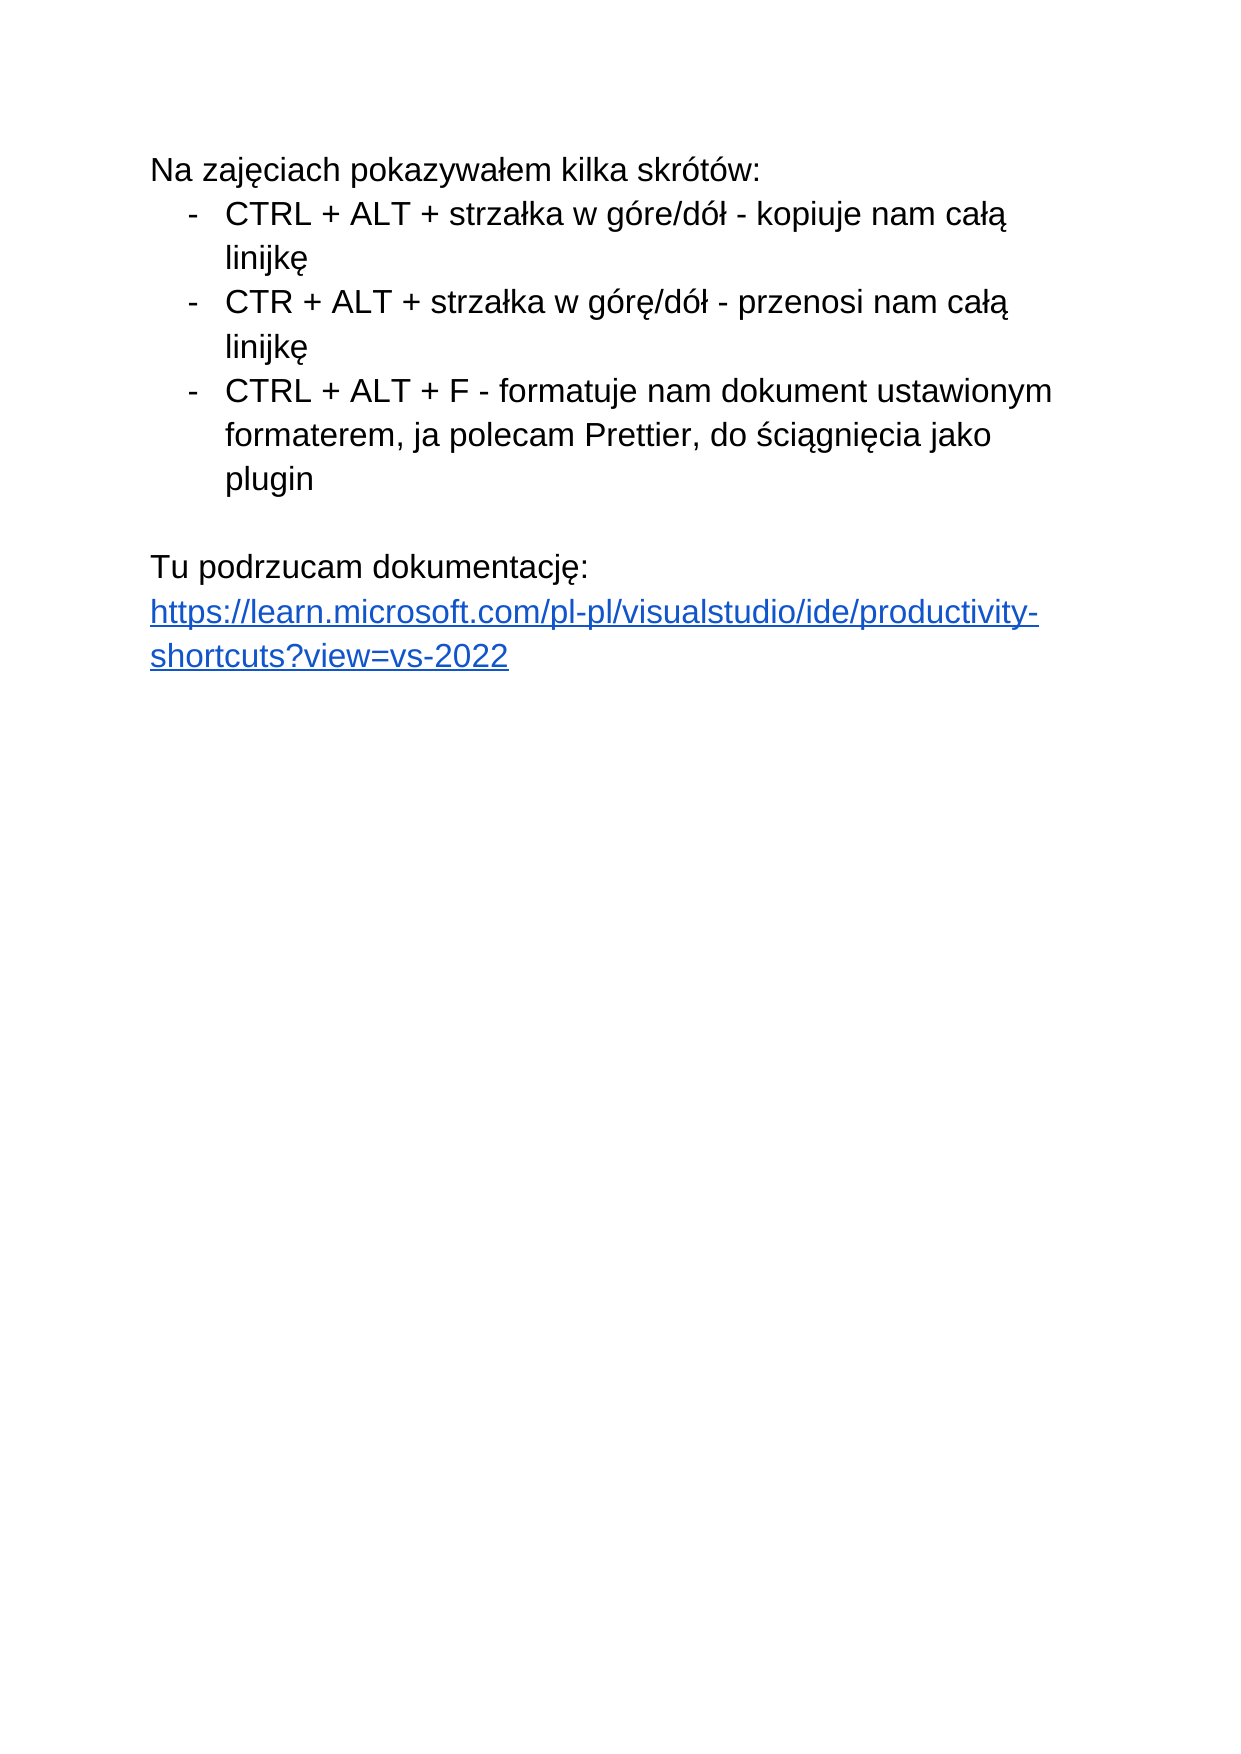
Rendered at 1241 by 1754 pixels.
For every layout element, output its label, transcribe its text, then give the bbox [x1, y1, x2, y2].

text Tu podrzucam dokumentację: https://learn.microsoft.com/pl-pl/visualstudio/ide/productivity-shortcuts?view=vs-2022 [150, 547, 1090, 674]
list CTR + ALT + strzałka w górę/dół - przenosi nam całą linijkę [187, 282, 1090, 365]
text Na zajęciach pokazywałem kilka skrótów: [150, 150, 1090, 188]
list CTRL + ALT + strzałka w góre/dół - kopiuje nam całą linijkę [187, 194, 1090, 277]
list CTRL + ALT + F - formatuje nam dokument ustawionym formaterem, ja polecam Prettier, do ściągnięcia jako plugin [187, 371, 1090, 498]
